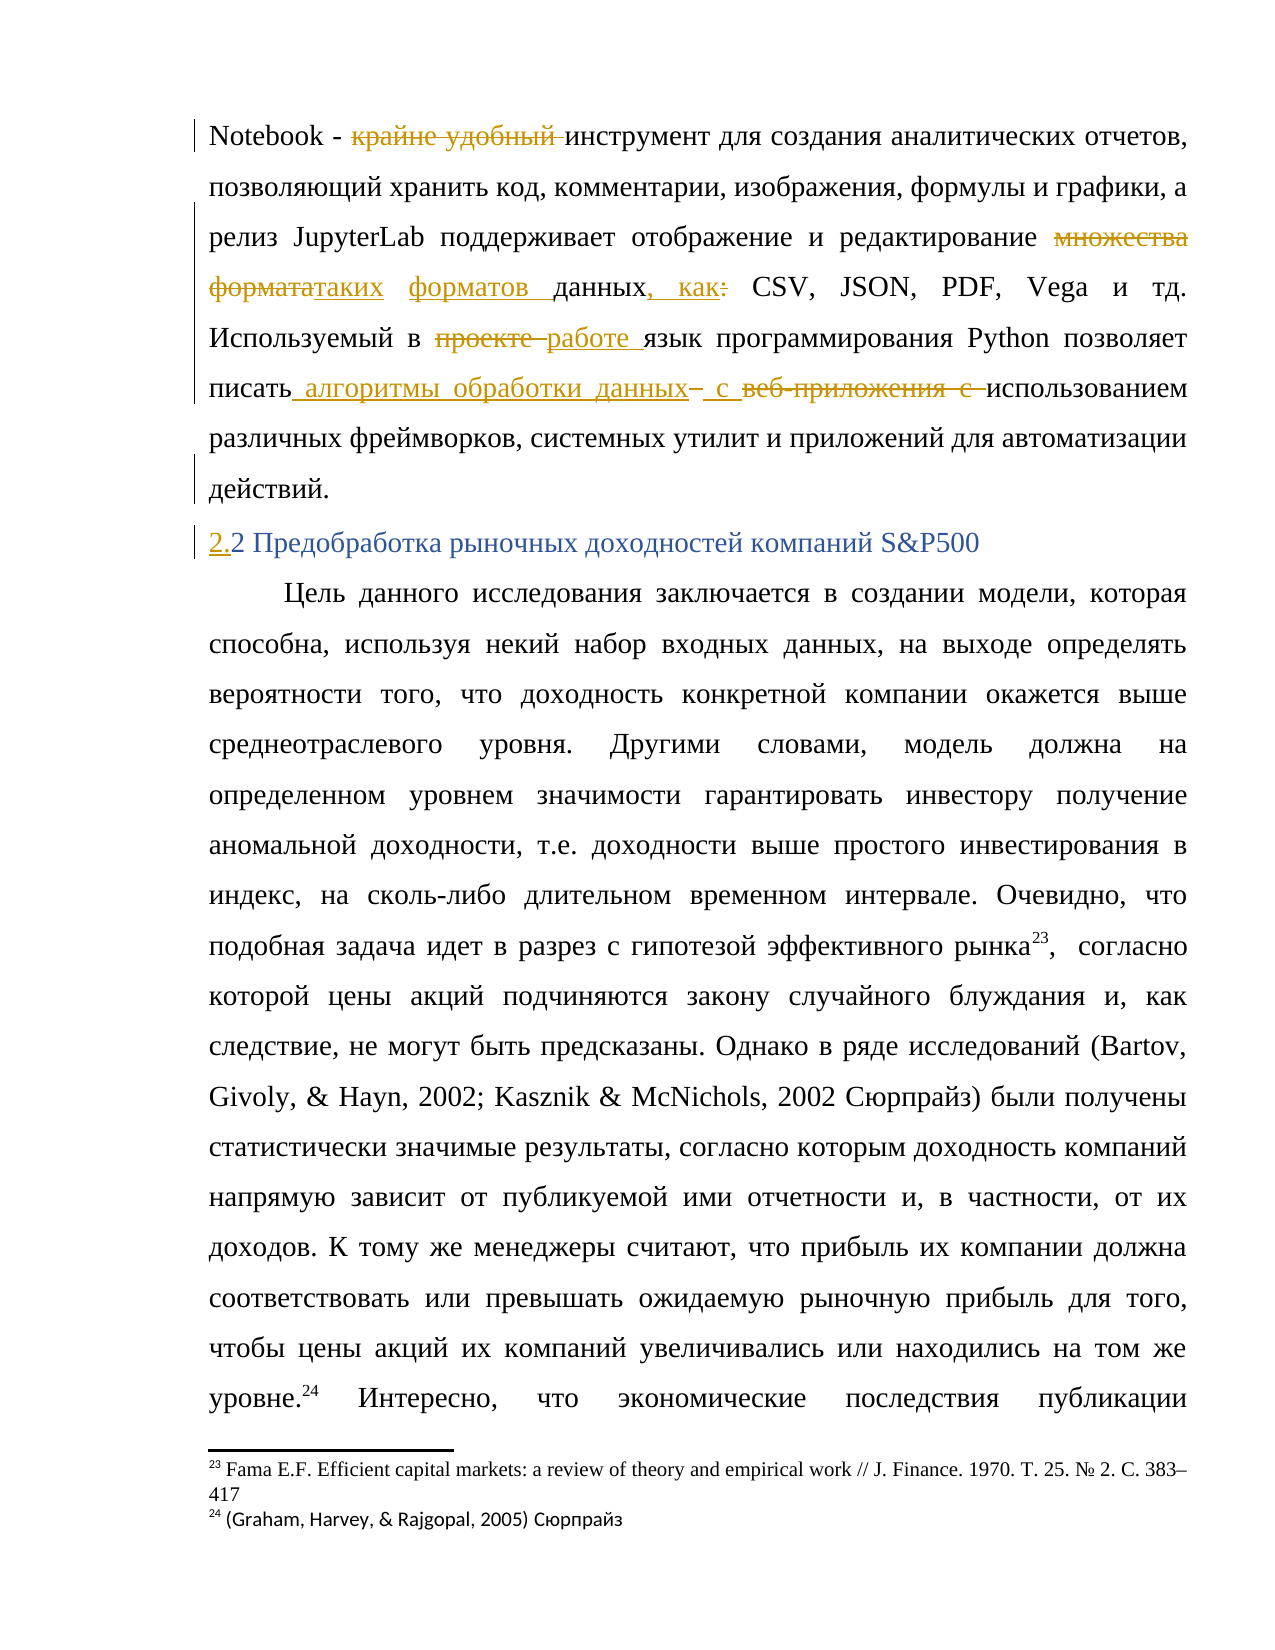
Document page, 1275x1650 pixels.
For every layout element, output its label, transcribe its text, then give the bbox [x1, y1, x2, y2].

subtitle 2 Предобработка рыночных доходностей компаний S&P500 [208, 525, 1188, 559]
